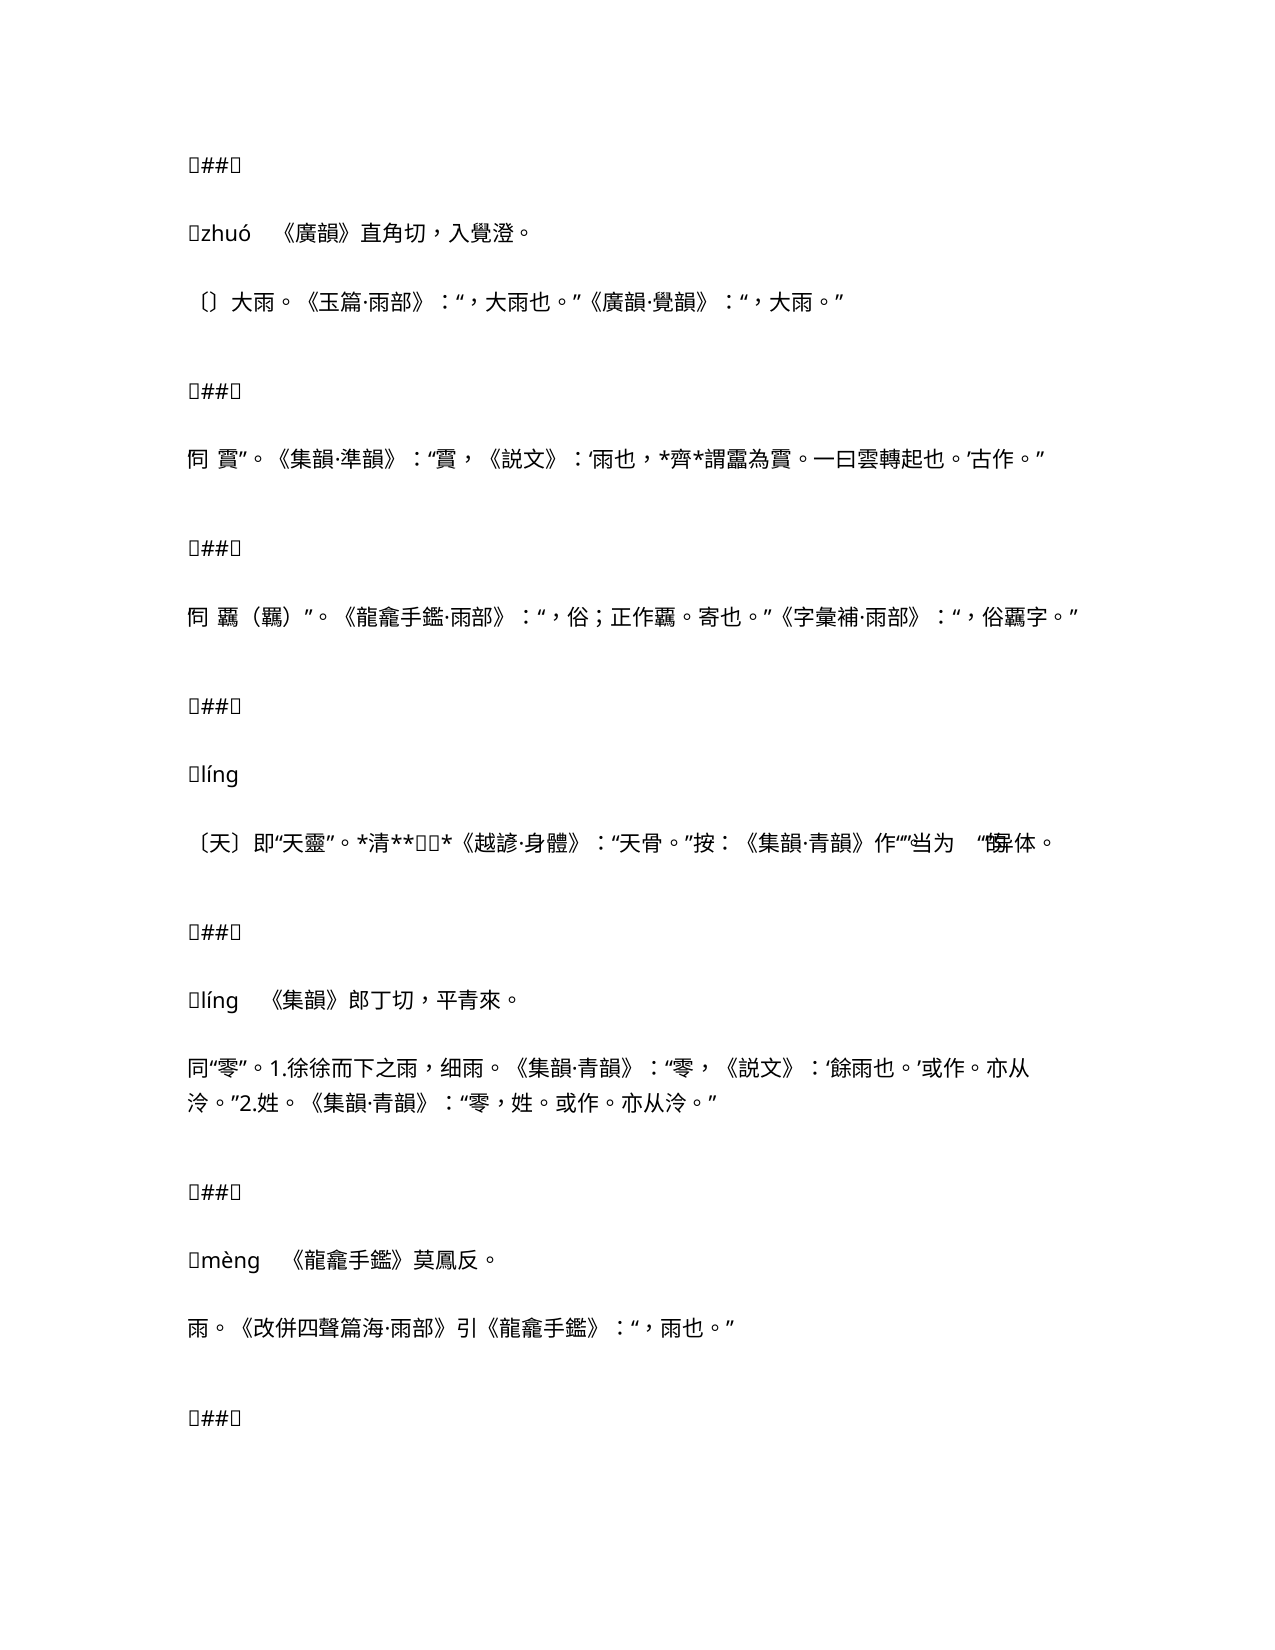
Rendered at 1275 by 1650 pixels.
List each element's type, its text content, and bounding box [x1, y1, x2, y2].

text 𩆽##𩆽 𩆽mèng 《龍龕手鑑》莫鳳反。 𩆽雨。《改併四聲篇海·雨部》引《龍龕手鑑》：“𩆽，𩆽雨也。” [187, 1177, 1087, 1377]
text 𩆻##𩆻 𩆻líng 〔天𩆻〕即“天靈”。*清**范寅*《越諺·身體》：“天𩆻骨。”按：《集韻·青韻》作“𩆒”。当为“𩆒”的异体。 [187, 691, 1087, 891]
text 𩆺##𩆺 𩆺同“覊（羈）”。《龍龕手鑑·雨部》：“𩆺，俗；正作覊。寄也。”《字彙補·雨部》：“𩆺，俗覊字。” [187, 533, 1087, 666]
text 𩆸##𩆸 𩆸zhuó 《廣韻》直角切，入覺澄。 〔𩆸𩆸〕大雨。《玉篇·雨部》：“𩆸，大雨也。”《廣韻·覺韻》：“𩆸，大雨𩆸𩆸。” [187, 150, 1087, 351]
text 𩆼##𩆼 𩆼líng 《集韻》郎丁切，平青來。 同“零”。1.徐徐而下之雨，细雨。《集韻·青韻》：“零，《説文》：‘餘雨也。’或作𩆖。亦从泠。”2.姓。《集韻·青韻》：“零，姓。或作𩆖。亦从泠。” [187, 917, 1087, 1151]
text 𩆹##𩆹 𩆹同“霣”。《集韻·準韻》：“霣，《説文》：‘雨也，*齊*謂靁為霣。一曰雲轉起也。’古作𩆹。” [187, 376, 1087, 508]
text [187, 1402, 1087, 1466]
